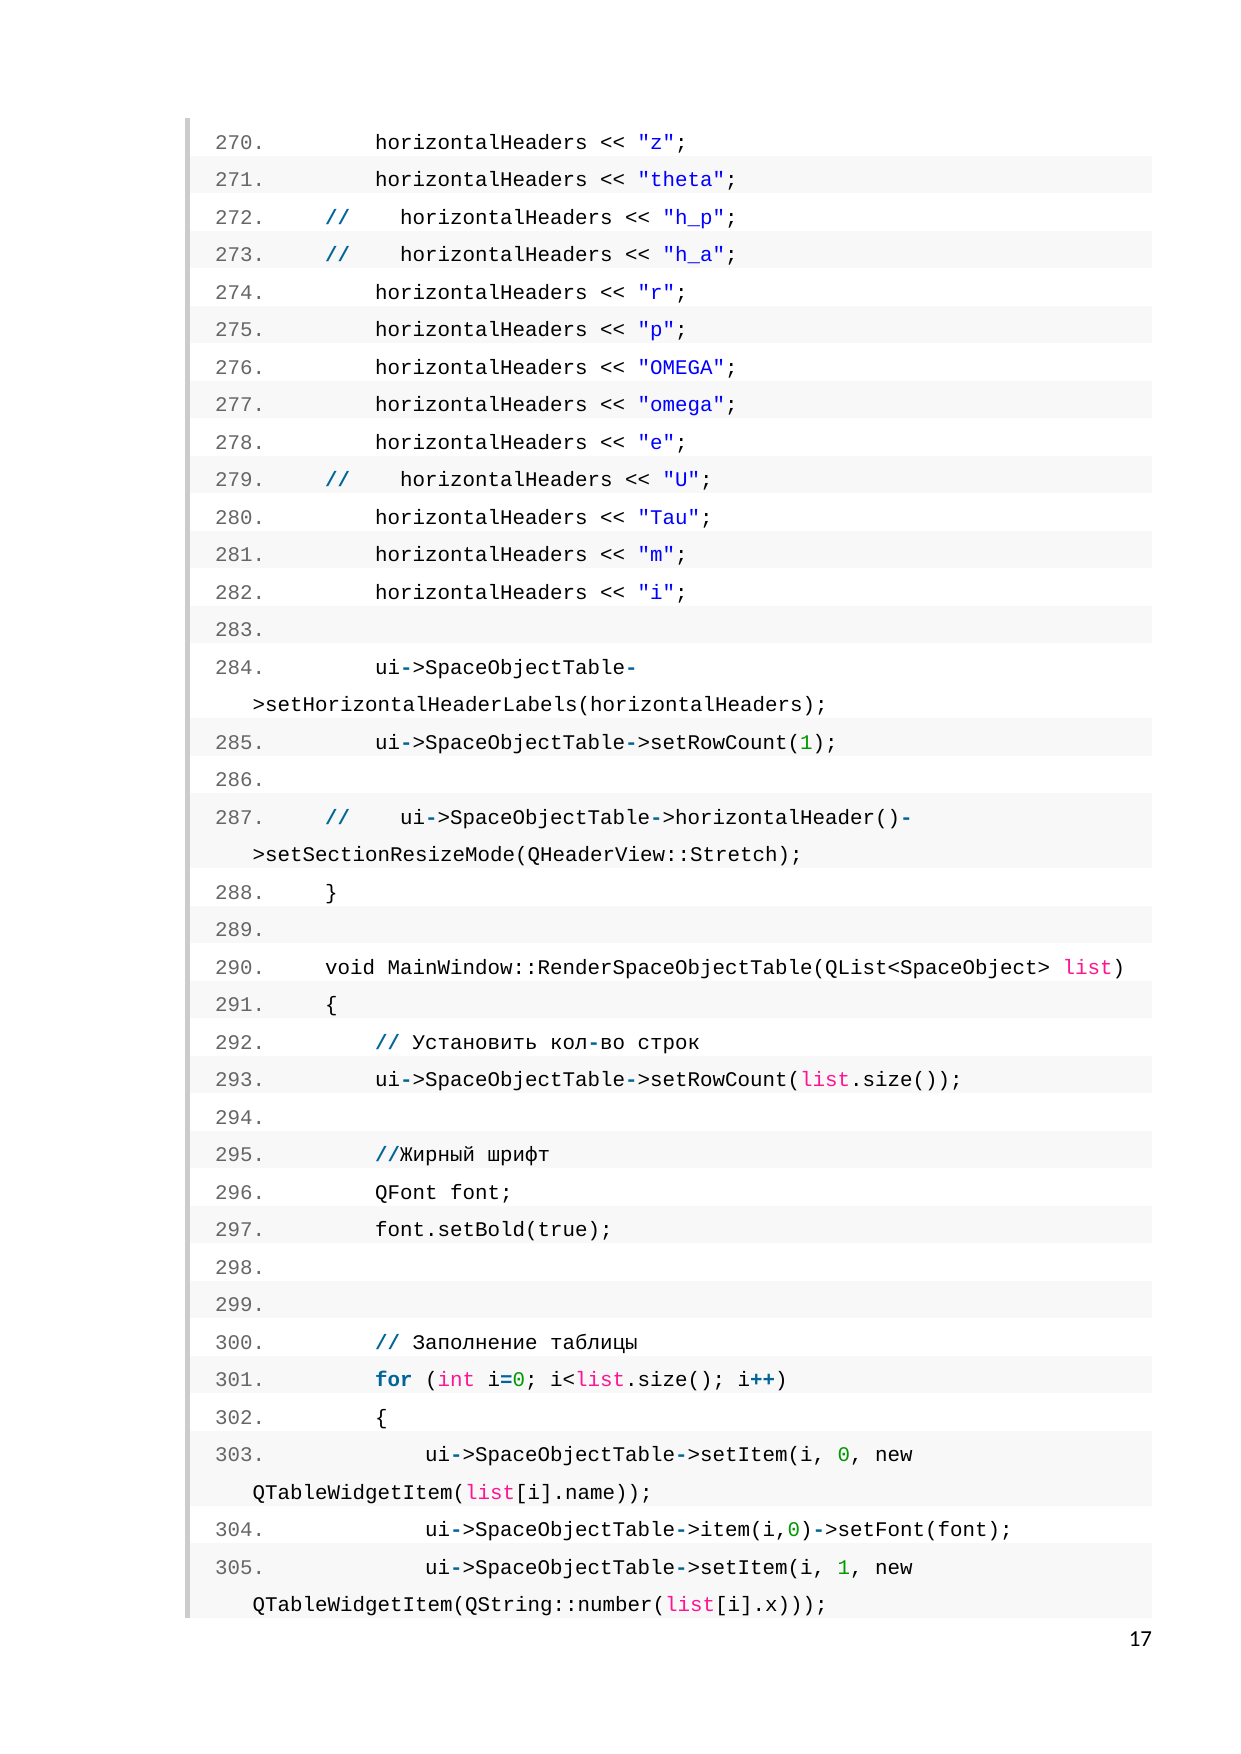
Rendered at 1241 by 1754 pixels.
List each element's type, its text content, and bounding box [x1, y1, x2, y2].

list horizontalHeaders << "OMEGA"; [190, 343, 1152, 381]
list // horizontalHeaders << "h_p"; [190, 193, 1152, 231]
list // horizontalHeaders << "U"; [190, 456, 1152, 493]
list // ui->SpaceObjectTable->horizontalHeader()->setSectionResizeMode(QHeaderView::Stretch); [190, 793, 1152, 868]
list font.setBold(true); [190, 1206, 1152, 1243]
list // horizontalHeaders << "h_a"; [190, 231, 1152, 268]
list } [190, 868, 1152, 906]
list ui->SpaceObjectTable->setRowCount(list.size()); [190, 1056, 1152, 1093]
list { [190, 981, 1152, 1018]
list void MainWindow::RenderSpaceObjectTable(QList<SpaceObject> list) [190, 943, 1152, 981]
list for (int i=0; i<list.size(); i++) [190, 1356, 1152, 1393]
list horizontalHeaders << "e"; [190, 418, 1152, 456]
list //Жирный шрифт [190, 1131, 1152, 1168]
list ui->SpaceObjectTable->setRowCount(1); [190, 718, 1152, 756]
list horizontalHeaders << "r"; [190, 268, 1152, 306]
list { [190, 1393, 1152, 1431]
list horizontalHeaders << "Tau"; [190, 493, 1152, 531]
list QFont font; [190, 1168, 1152, 1206]
list // Заполнение таблицы [190, 1318, 1152, 1356]
list ui->SpaceObjectTable->item(i,0)->setFont(font); [190, 1506, 1152, 1543]
list // Установить кол-во строк [190, 1018, 1152, 1056]
list horizontalHeaders << "m"; [190, 531, 1152, 568]
list ui->SpaceObjectTable->setItem(i, 0, new QTableWidgetItem(list[i].name)); [190, 1431, 1152, 1506]
list horizontalHeaders << "p"; [190, 306, 1152, 343]
list horizontalHeaders << "omega"; [190, 381, 1152, 418]
list horizontalHeaders << "i"; [190, 568, 1152, 606]
list ui->SpaceObjectTable->setItem(i, 1, new QTableWidgetItem(QString::number(list[i].x))); [190, 1543, 1152, 1618]
list horizontalHeaders << "z"; [190, 118, 1152, 156]
list horizontalHeaders << "theta"; [190, 156, 1152, 193]
list ui->SpaceObjectTable->setHorizontalHeaderLabels(horizontalHeaders); [190, 643, 1152, 718]
